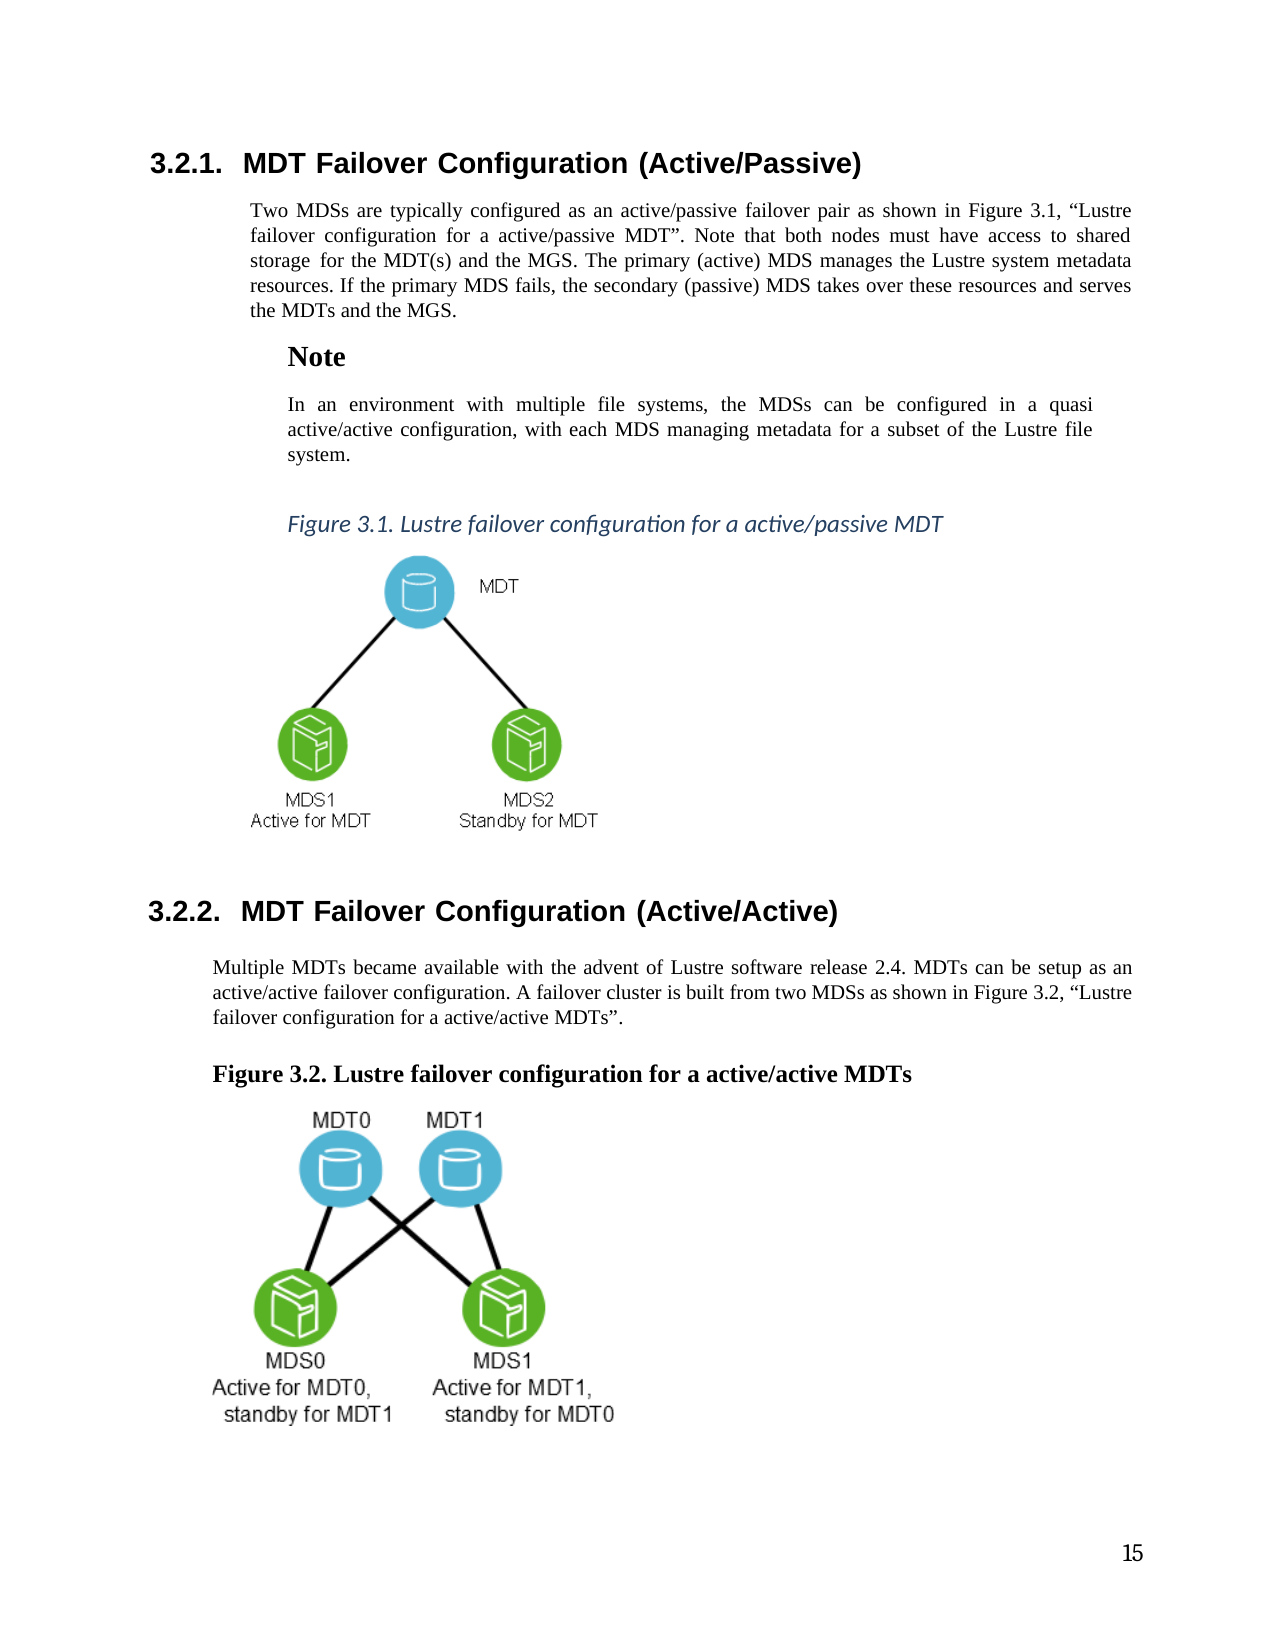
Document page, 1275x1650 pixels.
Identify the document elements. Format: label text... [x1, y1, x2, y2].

text 3.2.2. MDT Failover Configuration (Active/Active) [148, 894, 1144, 928]
text Two MDSs are typically configured as an active/passive failover pair as shown in Figure 3.1, “Lustre failover configuration for a active/passive MDT”. Note that both nodes must have access to shared storage for the MDT(s) and the MGS. The primary (active) MDS manages the Lustre system metadata resources. If the primary MDS fails, the secondary (passive) MDS takes over these resources and serves the MDTs and the MGS. [250, 198, 1132, 322]
text Figure 3.2. Lustre failover configuration for a active/active MDTs [148, 1059, 1144, 1088]
text Multiple MDTs became available with the advent of Lustre software release 2.4. MDTs can be setup as an active/active failover configuration. A failover cluster is built from two MDSs as shown in Figure 3.2, “Lustre failover configuration for a active/active MDTs”. [212, 955, 1133, 1029]
subtitle Note [287, 339, 1144, 373]
text In an environment with multiple file systems, the MDSs can be configured in a quasi active/active configuration, with each MDS managing metadata for a subset of the Lustre file system. [287, 392, 1094, 466]
subtitle Figure 3.1. Lustre failover configuration for a active/passive MDT [212, 508, 1144, 538]
subtitle 3.2.1. MDT Failover Configuration (Active/Passive) [150, 146, 1144, 179]
picture [250, 555, 599, 833]
picture [212, 1088, 615, 1426]
